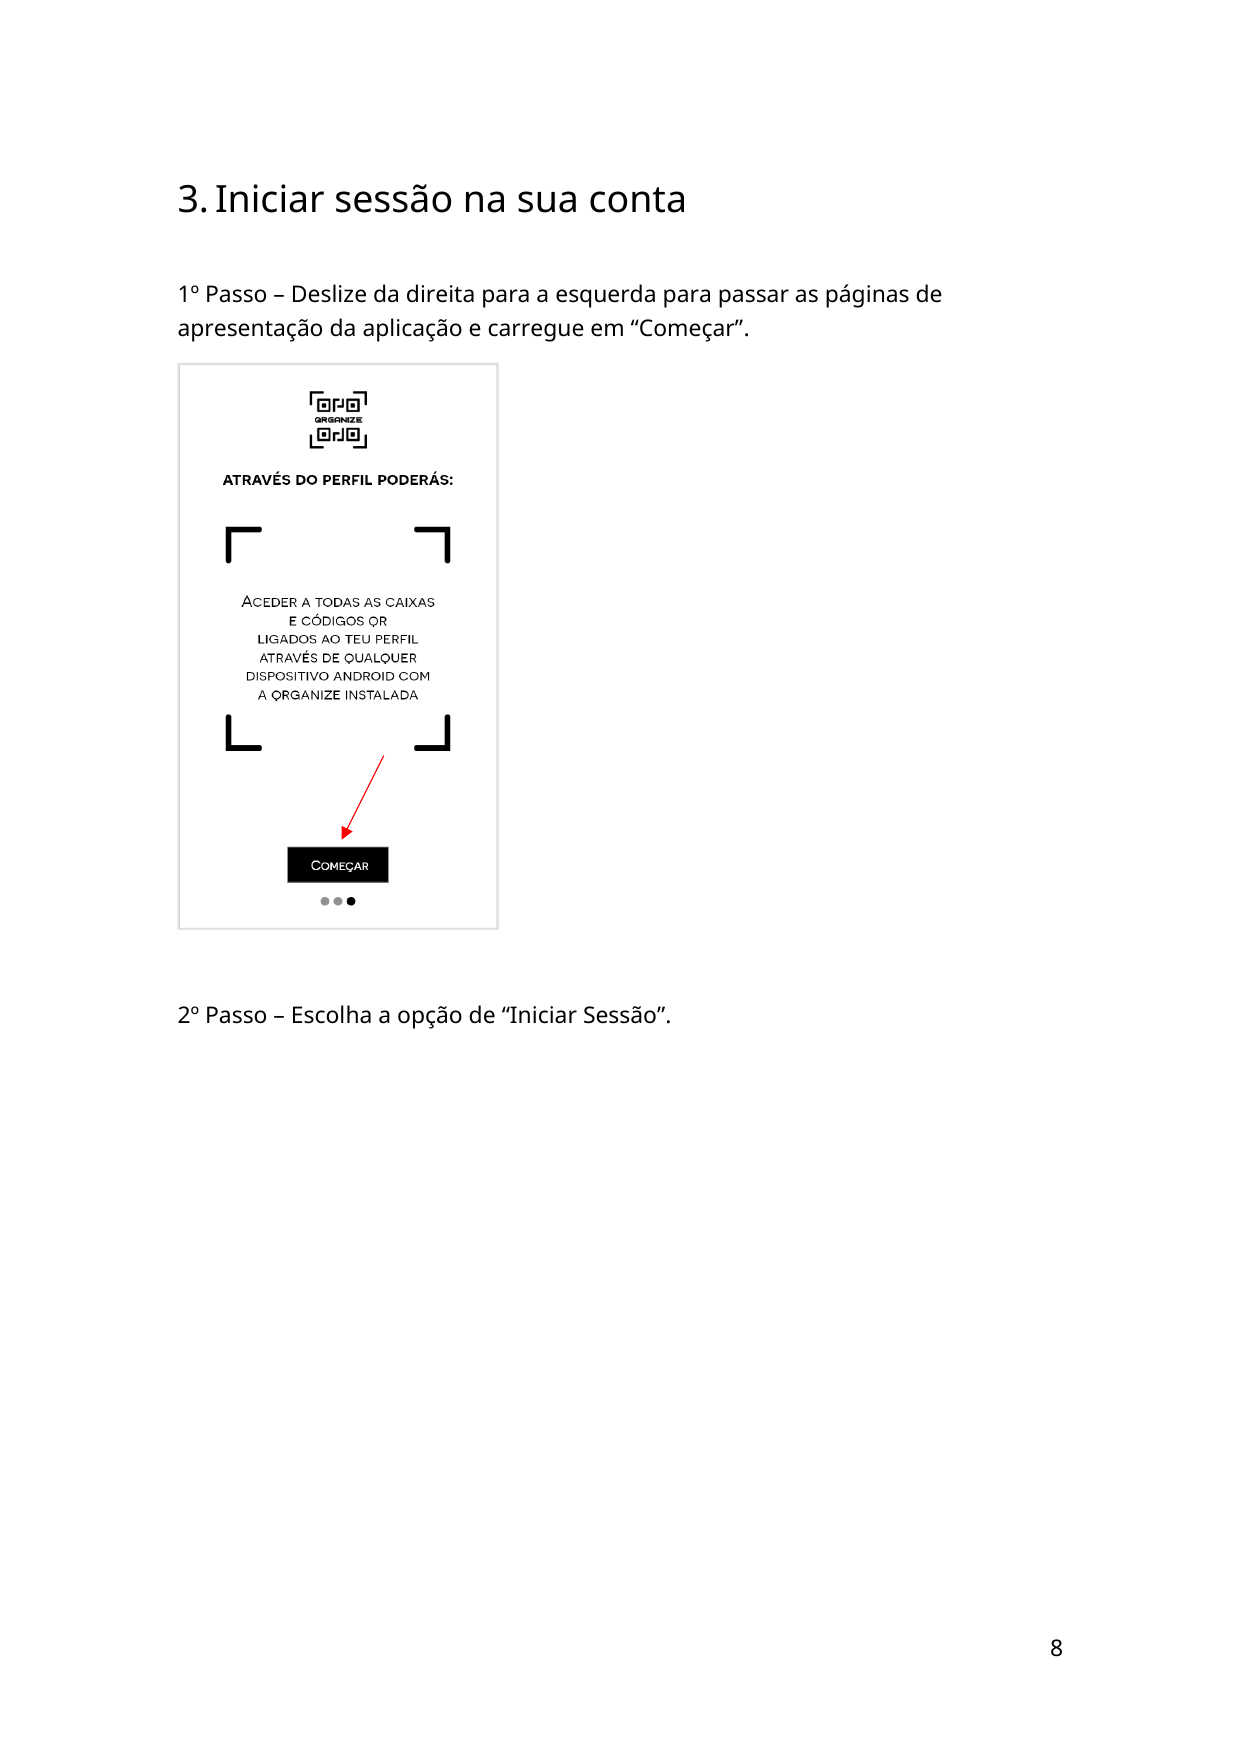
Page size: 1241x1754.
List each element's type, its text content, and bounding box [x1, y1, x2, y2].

picture [177, 362, 499, 930]
text 2º Passo – Escolha a opção de “Iniciar Sessão”. [177, 999, 1063, 1030]
subtitle Iniciar sessão na sua conta [177, 173, 1063, 224]
text 1º Passo – Deslize da direita para a esquerda para passar as páginas de apresentação da aplicação e carregue em “Começar”. [177, 278, 1063, 343]
